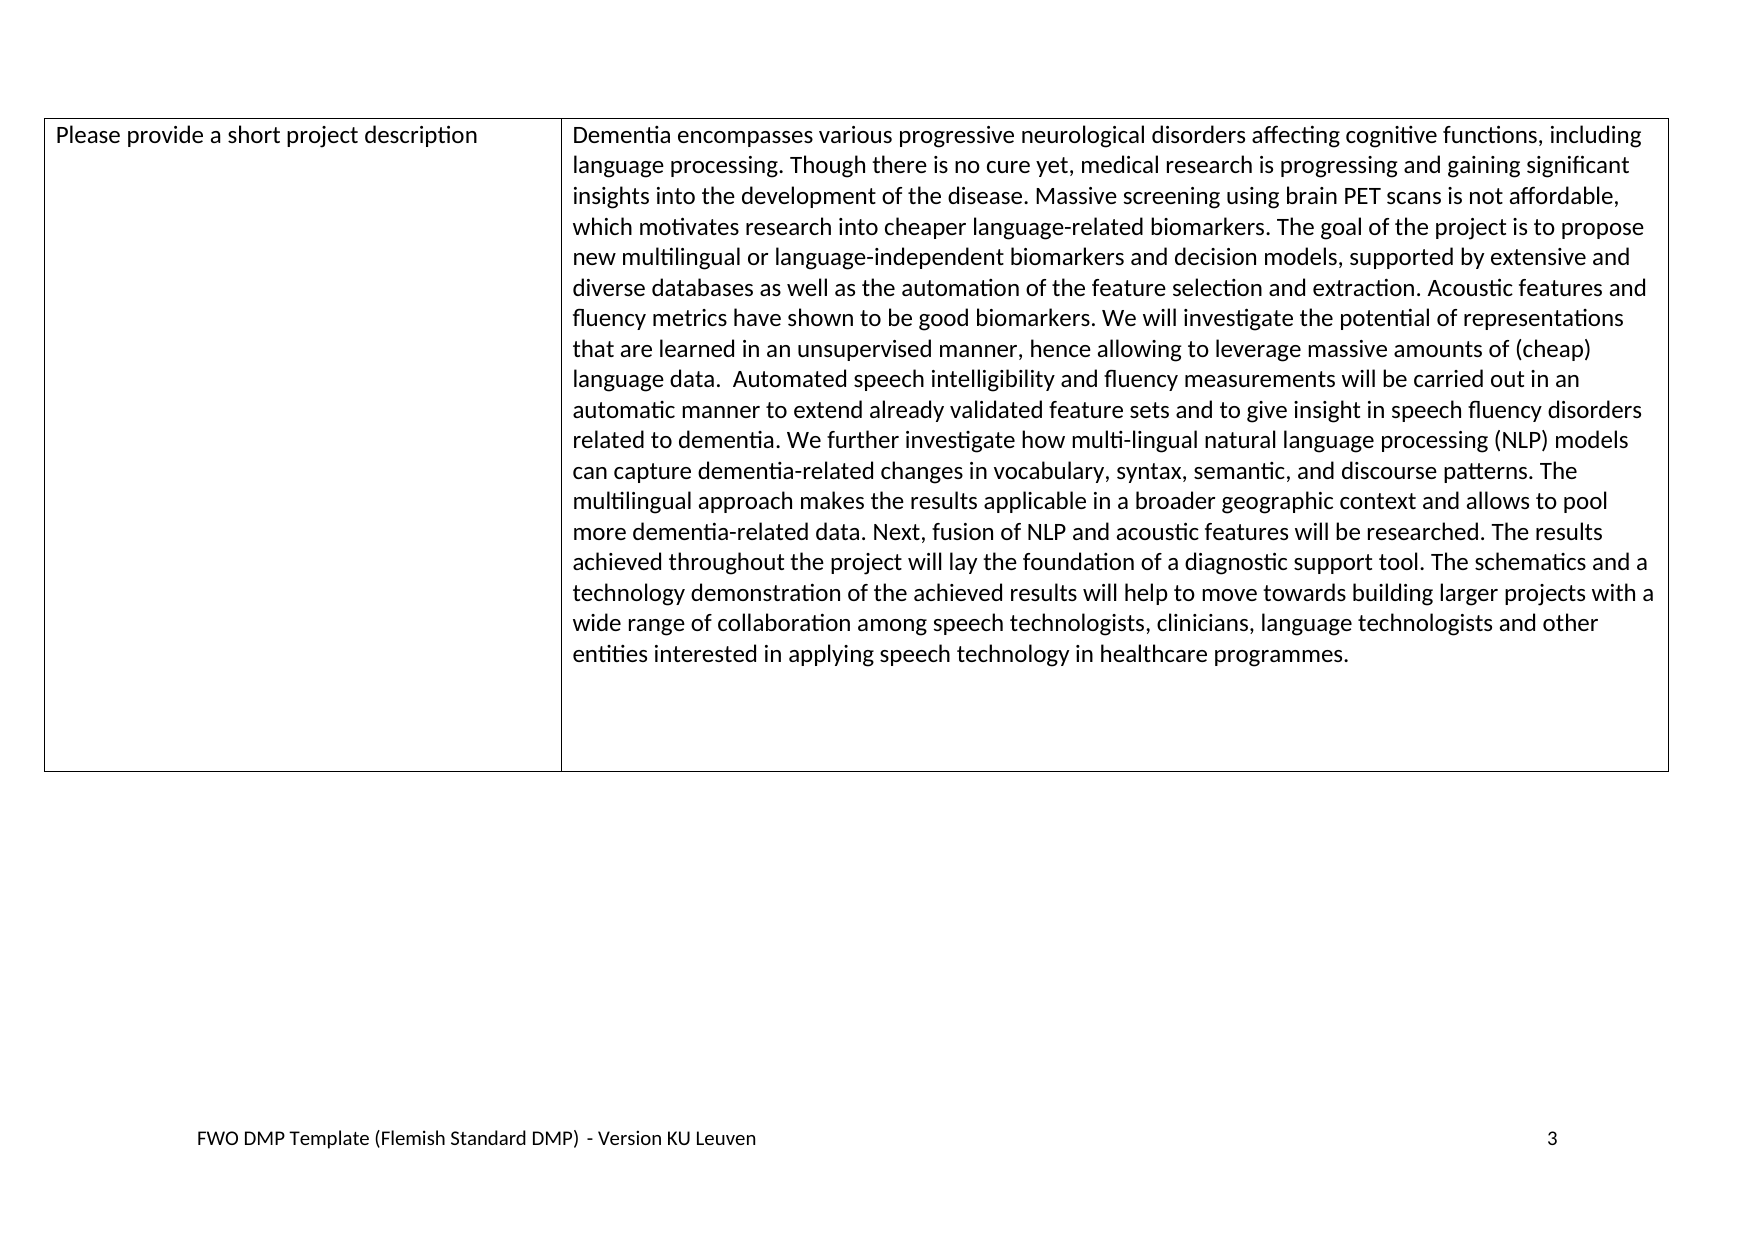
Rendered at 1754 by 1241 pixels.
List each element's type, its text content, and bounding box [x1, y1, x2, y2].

table_cell Please provide a short project description [45, 119, 561, 771]
table_cell Dementia encompasses various progressive neurological disorders affecting cognitive functions, including language processing. Though there is no cure yet, medical research is progressing and gaining significant insights into the development of the disease. Massive screening using brain PET scans is not affordable, which motivates research into cheaper language-related biomarkers. The goal of the project is to propose new multilingual or language-independent biomarkers and decision models, supported by extensive and diverse databases as well as the automation of the feature selection and extraction. Acoustic features and fluency metrics have shown to be good biomarkers. We will investigate the potential of representations that are learned in an unsupervised manner, hence allowing to leverage massive amounts of (cheap) language data. Automated speech intelligibility and fluency measurements will be carried out in an automatic manner to extend already validated feature sets and to give insight in speech fluency disorders related to dementia. We further investigate how multi-lingual natural language processing (NLP) models can capture dementia-related changes in vocabulary, syntax, semantic, and discourse patterns. The multilingual approach makes the results applicable in a broader geographic context and allows to pool more dementia-related data. Next, fusion of NLP and acoustic features will be researched. The results achieved throughout the project will lay the foundation of a diagnostic support tool. The schematics and a technology demonstration of the achieved results will help to move towards building larger projects with a wide range of collaboration among speech technologists, clinicians, language technologists and other entities interested in applying speech technology in healthcare programmes. [562, 119, 1668, 771]
